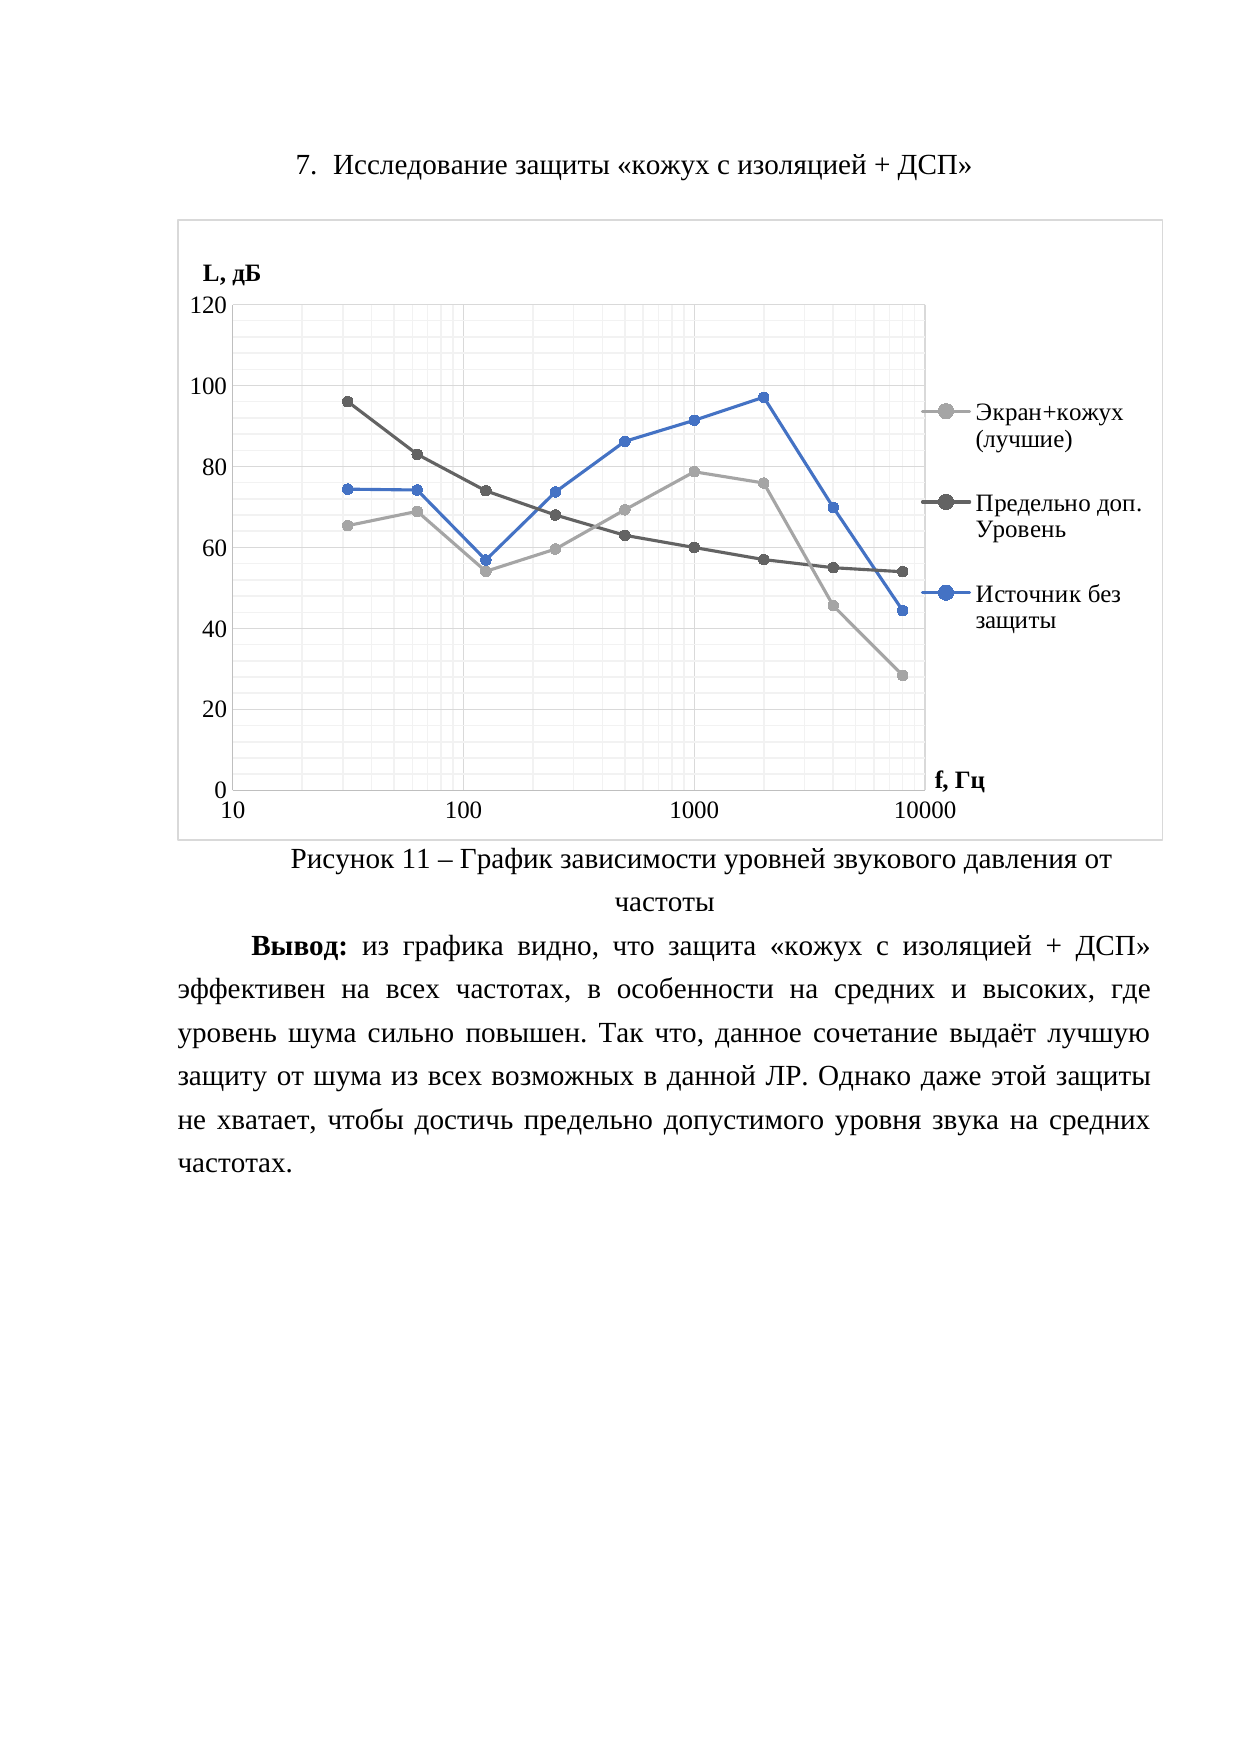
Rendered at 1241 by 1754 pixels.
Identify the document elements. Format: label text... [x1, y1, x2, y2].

text Вывод: из графика видно, что защита «кожух с изоляцией + ДСП» эффективен на всех частотах, в особенности на средних и высоких, где уровень шума сильно повышен. Так что, данное сочетание выдаёт лучшую защиту от шума из всех возможных в данной ЛР. Однако даже этой защиты не хватает, чтобы достичь предельно допустимого уровня звука на средних частотах. [177, 928, 1152, 1179]
list Исследование защиты «кожух с изоляцией + ДСП» [295, 147, 1152, 180]
text Рисунок 11 – График зависимости уровней звукового давления от частоты [177, 841, 1152, 918]
